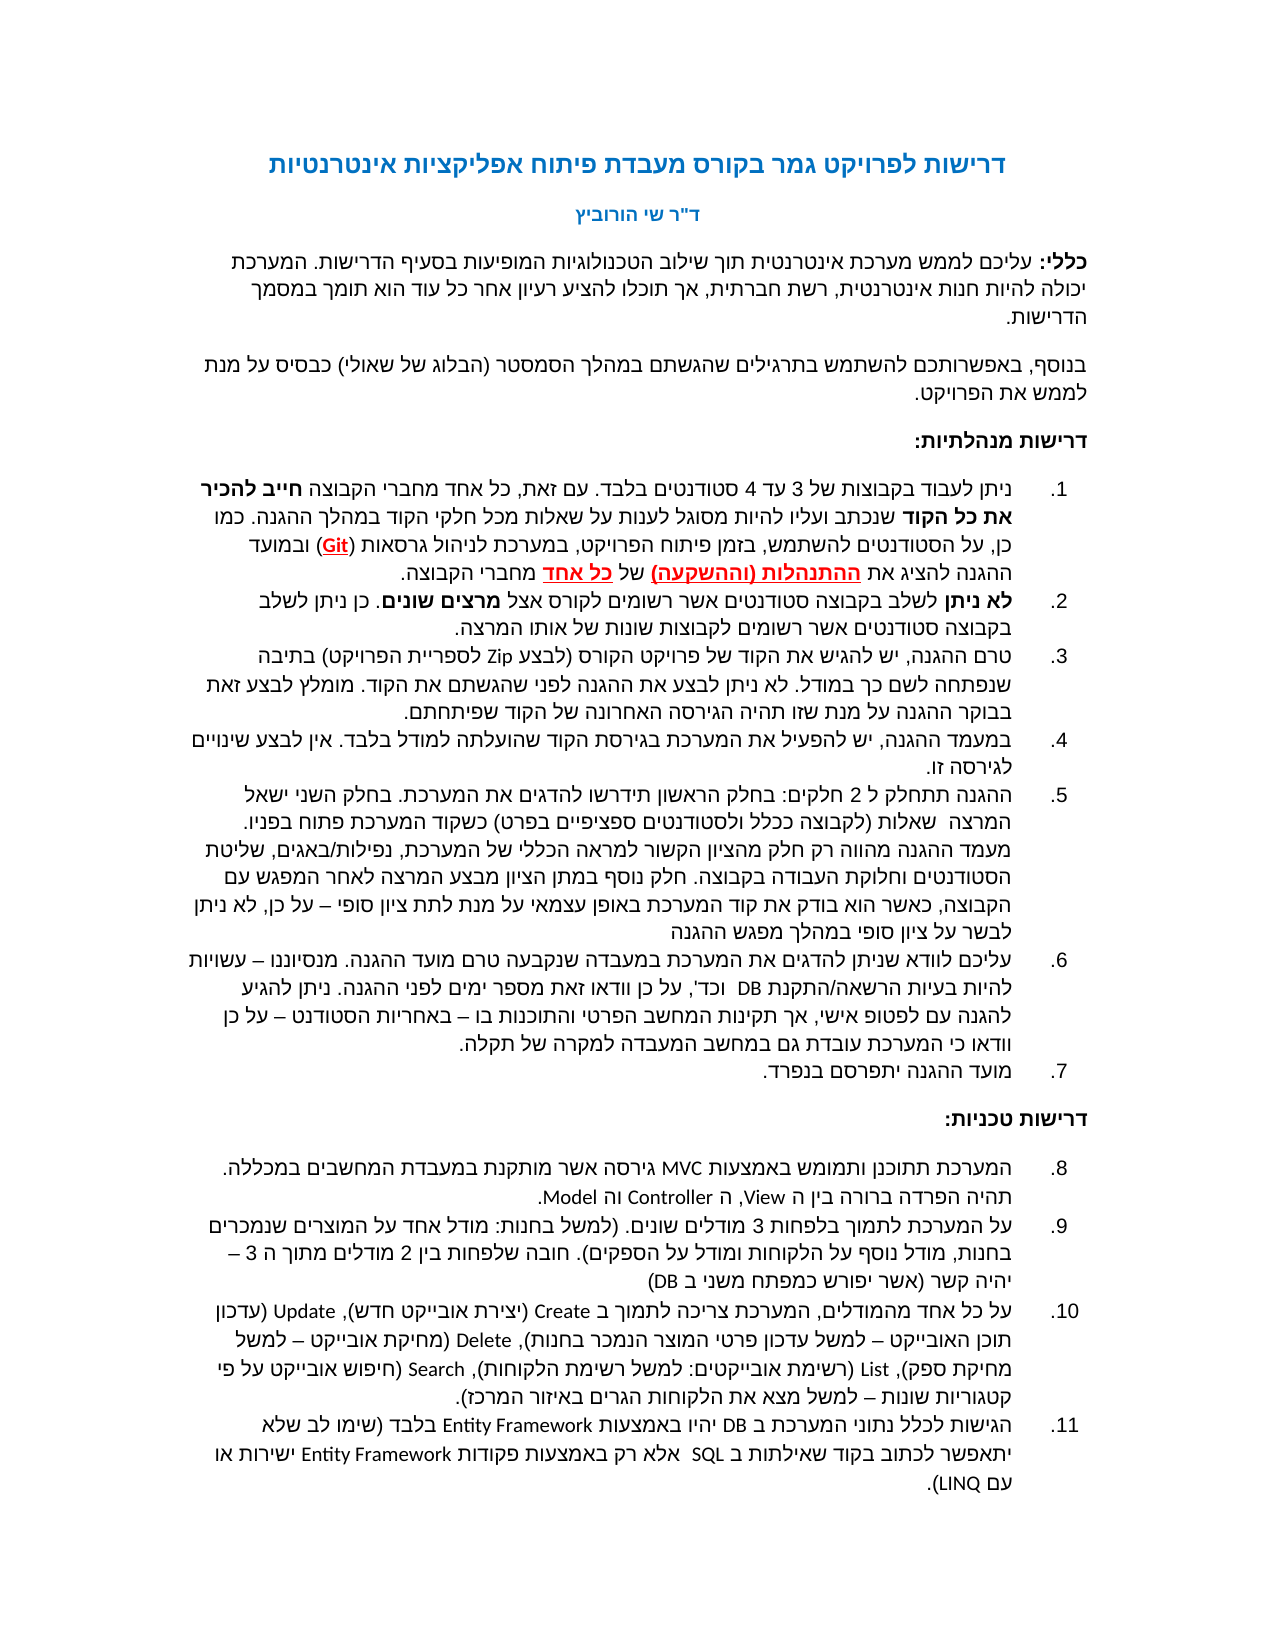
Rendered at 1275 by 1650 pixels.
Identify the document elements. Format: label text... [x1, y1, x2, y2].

text דרישות מנהלתיות: [187, 429, 1087, 453]
text דרישות לפרויקט גמר בקורס מעבדת פיתוח אפליקציות אינטרנטיות [187, 150, 1087, 179]
list ההגנה תתחלק ל 2 חלקים: בחלק הראשון תידרשו להדגים את המערכת. בחלק השני ישאל המרצה שאלות (לקבוצה ככלל ולסטודנטים ספציפיים בפרט) כשקוד המערכת פתוח בפניו. מעמד ההגנה מהווה רק חלק מהציון הקשור למראה הכללי של המערכת, נפילות/באגים, שליטת הסטודנטים וחלוקת העבודה בקבוצה. חלק נוסף במתן הציון מבצע המרצה לאחר המפגש עם הקבוצה, כאשר הוא בודק את קוד המערכת באופן עצמאי על מנת לתת ציון סופי – על כן, לא ניתן לבשר על ציון סופי במהלך מפגש ההגנה [187, 782, 1050, 944]
text דרישות טכניות: [187, 1107, 1087, 1131]
list ניתן לעבוד בקבוצות של 3 עד 4 סטודנטים בלבד. עם זאת, כל אחד מחברי הקבוצה חייב להכיר את כל הקוד שנכתב ועליו להיות מסוגל לענות על שאלות מכל חלקי הקוד במהלך ההגנה. כמו כן, על הסטודנטים להשתמש, בזמן פיתוח הפרויקט, במערכת לניהול גרסאות (Git) ובמועד ההגנה להציג את ההתנהלות (וההשקעה) של כל אחד מחברי הקבוצה. [187, 477, 1050, 585]
list לא ניתן לשלב בקבוצה סטודנטים אשר רשומים לקורס אצל מרצים שונים. כן ניתן לשלב בקבוצה סטודנטים אשר רשומים לקבוצות שונות של אותו המרצה. [187, 588, 1050, 640]
text בנוסף, באפשרותכם להשתמש בתרגילים שהגשתם במהלך הסמסטר (הבלוג של שאולי) כבסיס על מנת לממש את הפרויקט. [187, 353, 1087, 404]
list המערכת תתוכנן ותמומש באמצעות MVC גירסה אשר מותקנת במעבדת המחשבים במכללה. תהיה הפרדה ברורה בין ה View, ה Controller וה Model. [187, 1156, 1050, 1210]
list על כל אחד מהמודלים, המערכת צריכה לתמוך ב Create (יצירת אובייקט חדש), Update (עדכון תוכן האובייקט – למשל עדכון פרטי המוצר הנמכר בחנות), Delete (מחיקת אובייקט – למשל מחיקת ספק), List (רשימת אובייקטים: למשל רשימת הלקוחות), Search (חיפוש אובייקט על פי קטגוריות שונות – למשל מצא את הלקוחות הגרים באיזור המרכז). [187, 1298, 1050, 1409]
list מועד ההגנה יתפרסם בנפרד. [187, 1059, 1050, 1083]
list טרם ההגנה, יש להגיש את הקוד של פרויקט הקורס (לבצע Zip לספריית הפרויקט) בתיבה שנפתחה לשם כך במודל. לא ניתן לבצע את ההגנה לפני שהגשתם את הקוד. מומלץ לבצע זאת בבוקר ההגנה על מנת שזו תהיה הגירסה האחרונה של הקוד שפיתחתם. [187, 643, 1050, 724]
list על המערכת לתמוך בלפחות 3 מודלים שונים. (למשל בחנות: מודל אחד על המוצרים שנמכרים בחנות, מודל נוסף על הלקוחות ומודל על הספקים). חובה שלפחות בין 2 מודלים מתוך ה 3 – יהיה קשר (אשר יפורש כמפתח משני ב DB) [187, 1214, 1050, 1294]
list הגישות לכלל נתוני המערכת ב DB יהיו באמצעות Entity Framework בלבד (שימו לב שלא יתאפשר לכתוב בקוד שאילתות ב SQL אלא רק באמצעות פקודות Entity Framework ישירות או עם LINQ). [187, 1412, 1050, 1496]
text ד"ר שי הורוביץ [187, 204, 1087, 225]
text כללי: עליכם לממש מערכת אינטרנטית תוך שילוב הטכנולוגיות המופיעות בסעיף הדרישות. המערכת יכולה להיות חנות אינטרנטית, רשת חברתית, אך תוכלו להציע רעיון אחר כל עוד הוא תומך במסמך הדרישות. [187, 249, 1087, 328]
list במעמד ההגנה, יש להפעיל את המערכת בגירסת הקוד שהועלתה למודל בלבד. אין לבצע שינויים לגירסה זו. [187, 727, 1050, 779]
list עליכם לוודא שניתן להדגים את המערכת במעבדה שנקבעה טרם מועד ההגנה. מנסיוננו – עשויות להיות בעיות הרשאה/התקנת DB וכד', על כן וודאו זאת מספר ימים לפני ההגנה. ניתן להגיע להגנה עם לפטופ אישי, אך תקינות המחשב הפרטי והתוכנות בו – באחריות הסטודנט – על כן וודאו כי המערכת עובדת גם במחשב המעבדה למקרה של תקלה. [187, 947, 1050, 1055]
